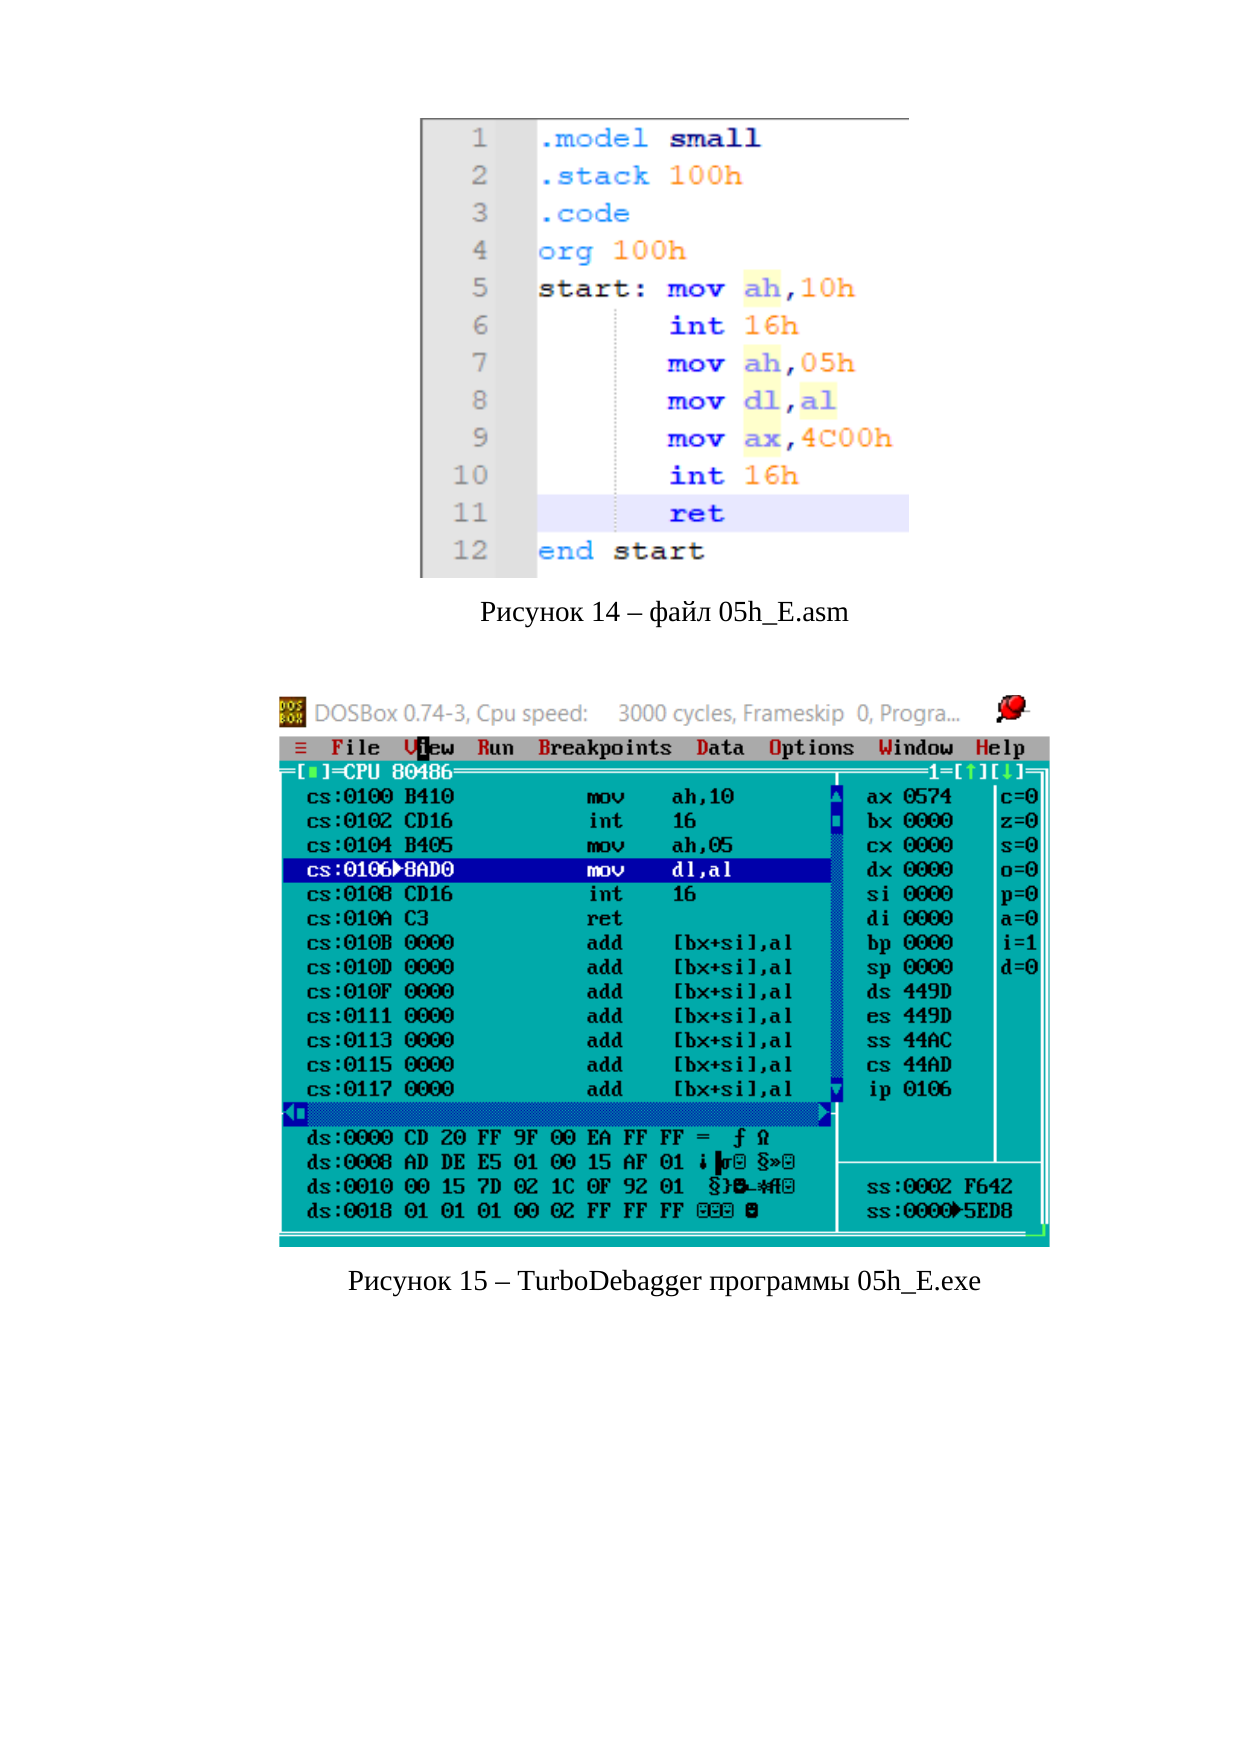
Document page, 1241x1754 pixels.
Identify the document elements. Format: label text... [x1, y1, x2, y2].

picture [419, 118, 909, 578]
text Рисунок 14 – файл 05h_E.asm [177, 594, 1152, 628]
text Рисунок 15 – TurboDebagger программы 05h_E.exe [177, 1263, 1152, 1297]
picture [279, 695, 1050, 1247]
